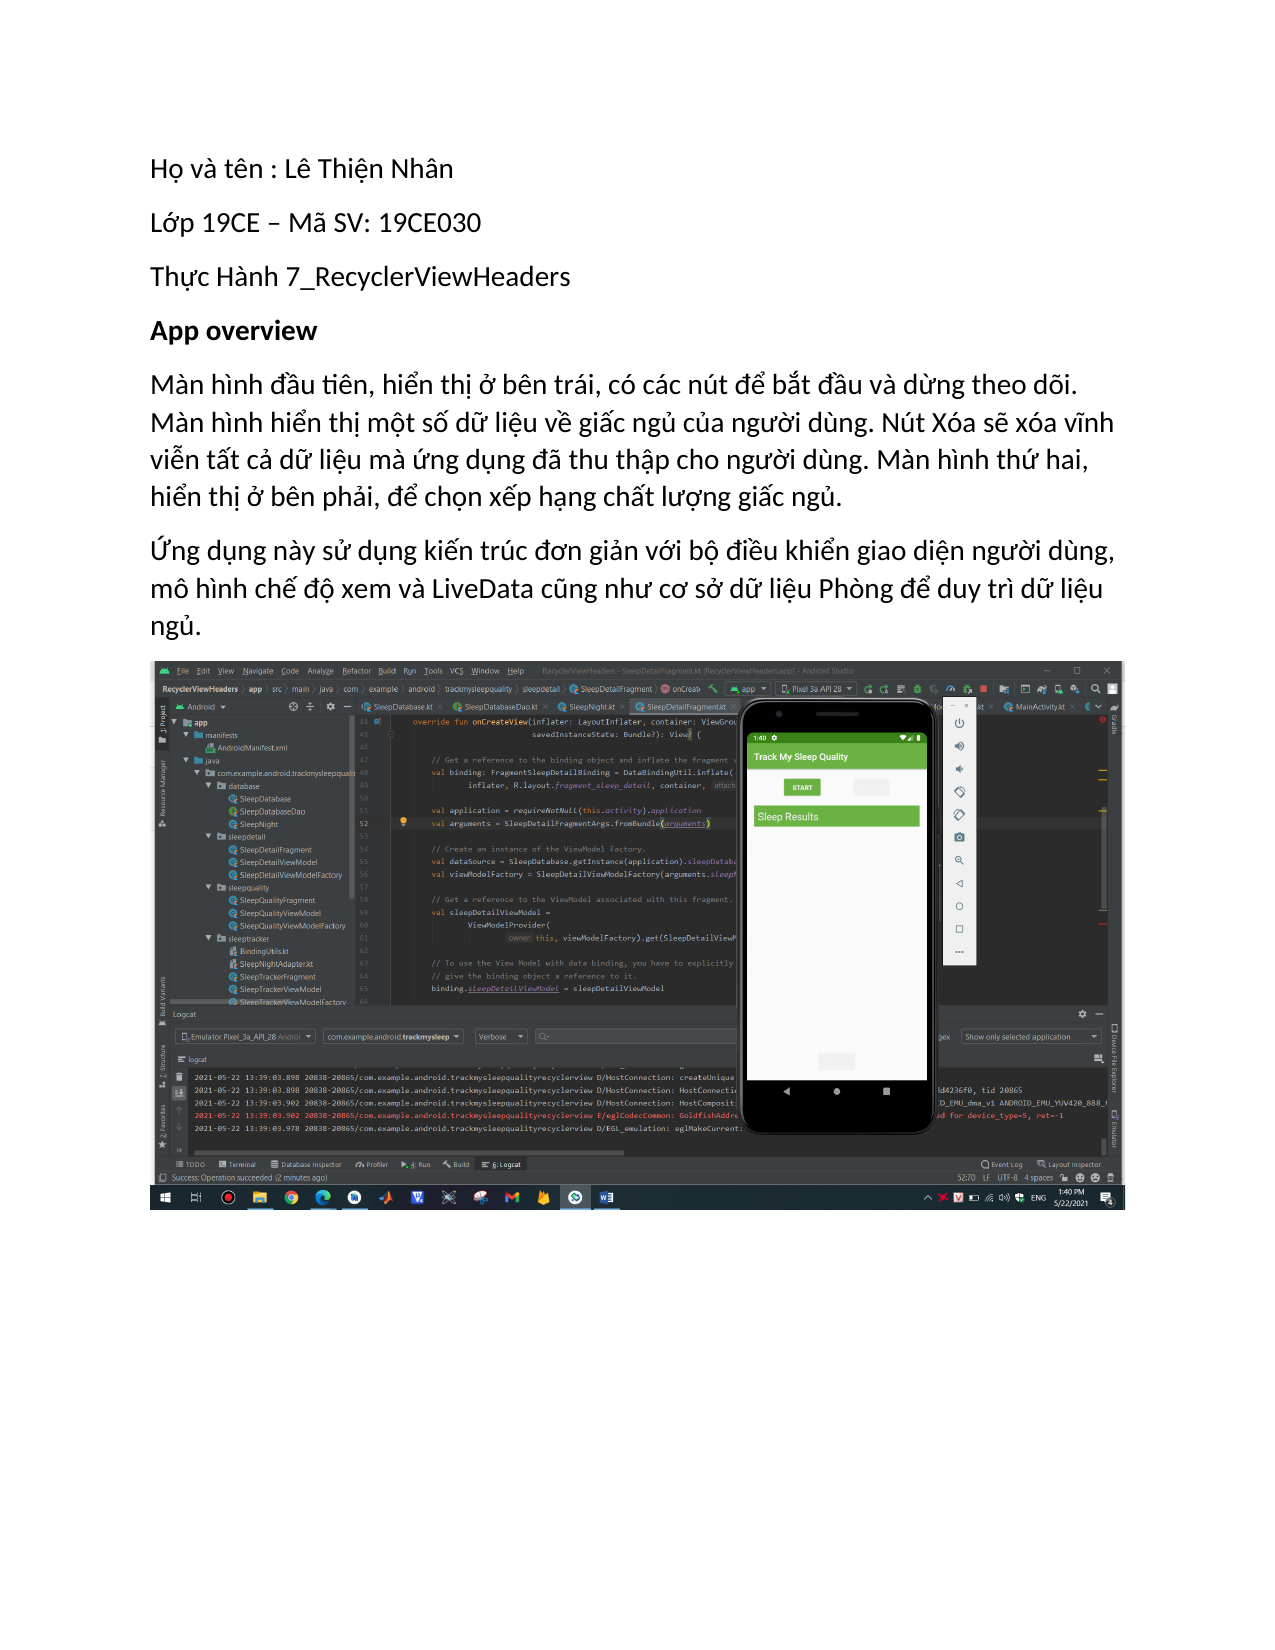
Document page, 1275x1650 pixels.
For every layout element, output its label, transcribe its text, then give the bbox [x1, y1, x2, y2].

text Lớp 19CE – Mã SV: 19CE030 [150, 204, 1125, 240]
text App overview [150, 312, 1125, 348]
text Họ và tên : Lê Thiện Nhân [150, 150, 1125, 186]
text Màn hình đầu tiên, hiển thị ở bên trái, có các nút để bắt đầu và dừng theo dõi. Màn hình hiển thị một số dữ liệu về giấc ngủ của người dùng. Nút Xóa sẽ xóa vĩnh viễn tất cả dữ liệu mà ứng dụng đã thu thập cho người dùng. Màn hình thứ hai, hiển thị ở bên phải, để chọn xếp hạng chất lượng giấc ngủ. [150, 366, 1125, 514]
text Ứng dụng này sử dụng kiến trúc đơn giản với bộ điều khiển giao diện người dùng, mô hình chế độ xem và LiveData cũng như cơ sở dữ liệu Phòng để duy trì dữ liệu ngủ. [150, 532, 1125, 643]
text Thực Hành 7_RecyclerViewHeaders [150, 258, 1125, 294]
picture [150, 661, 1125, 1210]
